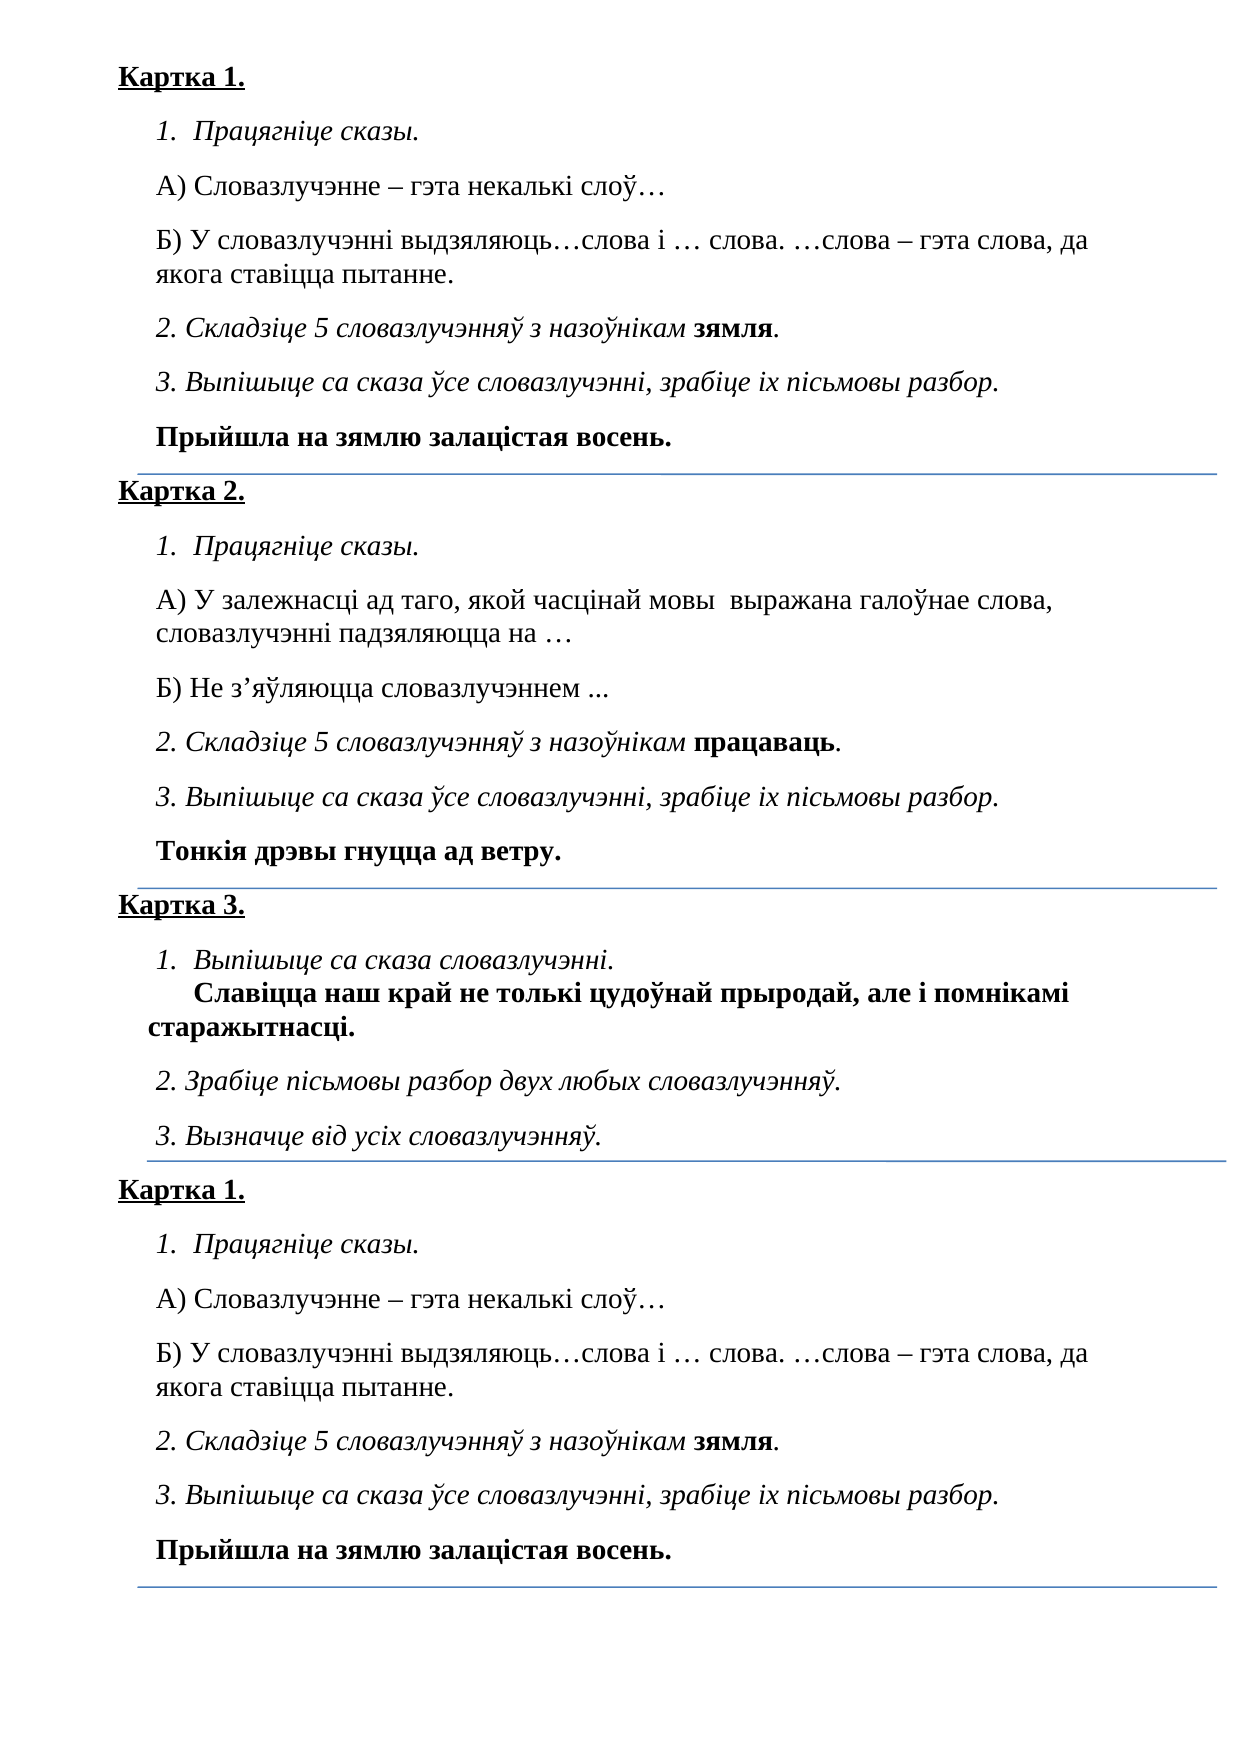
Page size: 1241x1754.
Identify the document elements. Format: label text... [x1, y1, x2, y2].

text 3. Выпішыце са сказа ўсе словазлучэнні, зрабіце іх пісьмовы разбор. [156, 779, 1152, 812]
list Працягніце сказы. [156, 1226, 1152, 1260]
text 2. Зрабіце пісьмовы разбор двух любых словазлучэнняў. [156, 1063, 1152, 1097]
text Прыйшла на зямлю залацістая восень. [156, 419, 1152, 452]
text Тонкія дрэвы гнуцца ад ветру. [156, 833, 1152, 867]
text А) Словазлучэнне – гэта некалькі слоў… [156, 1281, 1152, 1314]
text 3. Выпішыце са сказа ўсе словазлучэнні, зрабіце іх пісьмовы разбор. [156, 1477, 1152, 1511]
text Картка 1. [118, 59, 1152, 93]
text Картка 1. [118, 1172, 1152, 1206]
text 2. Складзіце 5 словазлучэнняў з назоўнікам зямля. [156, 1423, 1152, 1457]
list Працягніце сказы. [156, 528, 1152, 561]
text Б) Не з’яўляюцца словазлучэннем ... [156, 670, 1152, 703]
text Б) У словазлучэнні выдзяляюць…слова і … слова. …слова – гэта слова, да якога ставіцца пытанне. [156, 222, 1152, 289]
list Выпішыце са сказа словазлучэнні. [156, 942, 1152, 975]
text А) Словазлучэнне – гэта некалькі слоў… [156, 168, 1152, 201]
text А) У залежнасці ад таго, якой часцінай мовы выражана галоўнае слова, словазлучэнні падзяляюцца на … [156, 582, 1152, 649]
list Працягніце сказы. [156, 113, 1152, 147]
text Картка 3. [118, 887, 1152, 921]
text 2. Складзіце 5 словазлучэнняў з назоўнікам зямля. [156, 310, 1152, 344]
list Славіцца наш край не толькі цудоўнай прыродай, але і помнікамі старажытнасці. [148, 975, 1152, 1042]
text 3. Вызначце від усіх словазлучэнняў. [156, 1118, 1152, 1151]
text Прыйшла на зямлю залацістая восень. [156, 1532, 1152, 1565]
text Картка 2. [118, 473, 1152, 507]
text 2. Складзіце 5 словазлучэнняў з назоўнікам працаваць. [156, 724, 1152, 758]
text Б) У словазлучэнні выдзяляюць…слова і … слова. …слова – гэта слова, да якога ставіцца пытанне. [156, 1335, 1152, 1402]
text 3. Выпішыце са сказа ўсе словазлучэнні, зрабіце іх пісьмовы разбор. [156, 364, 1152, 398]
